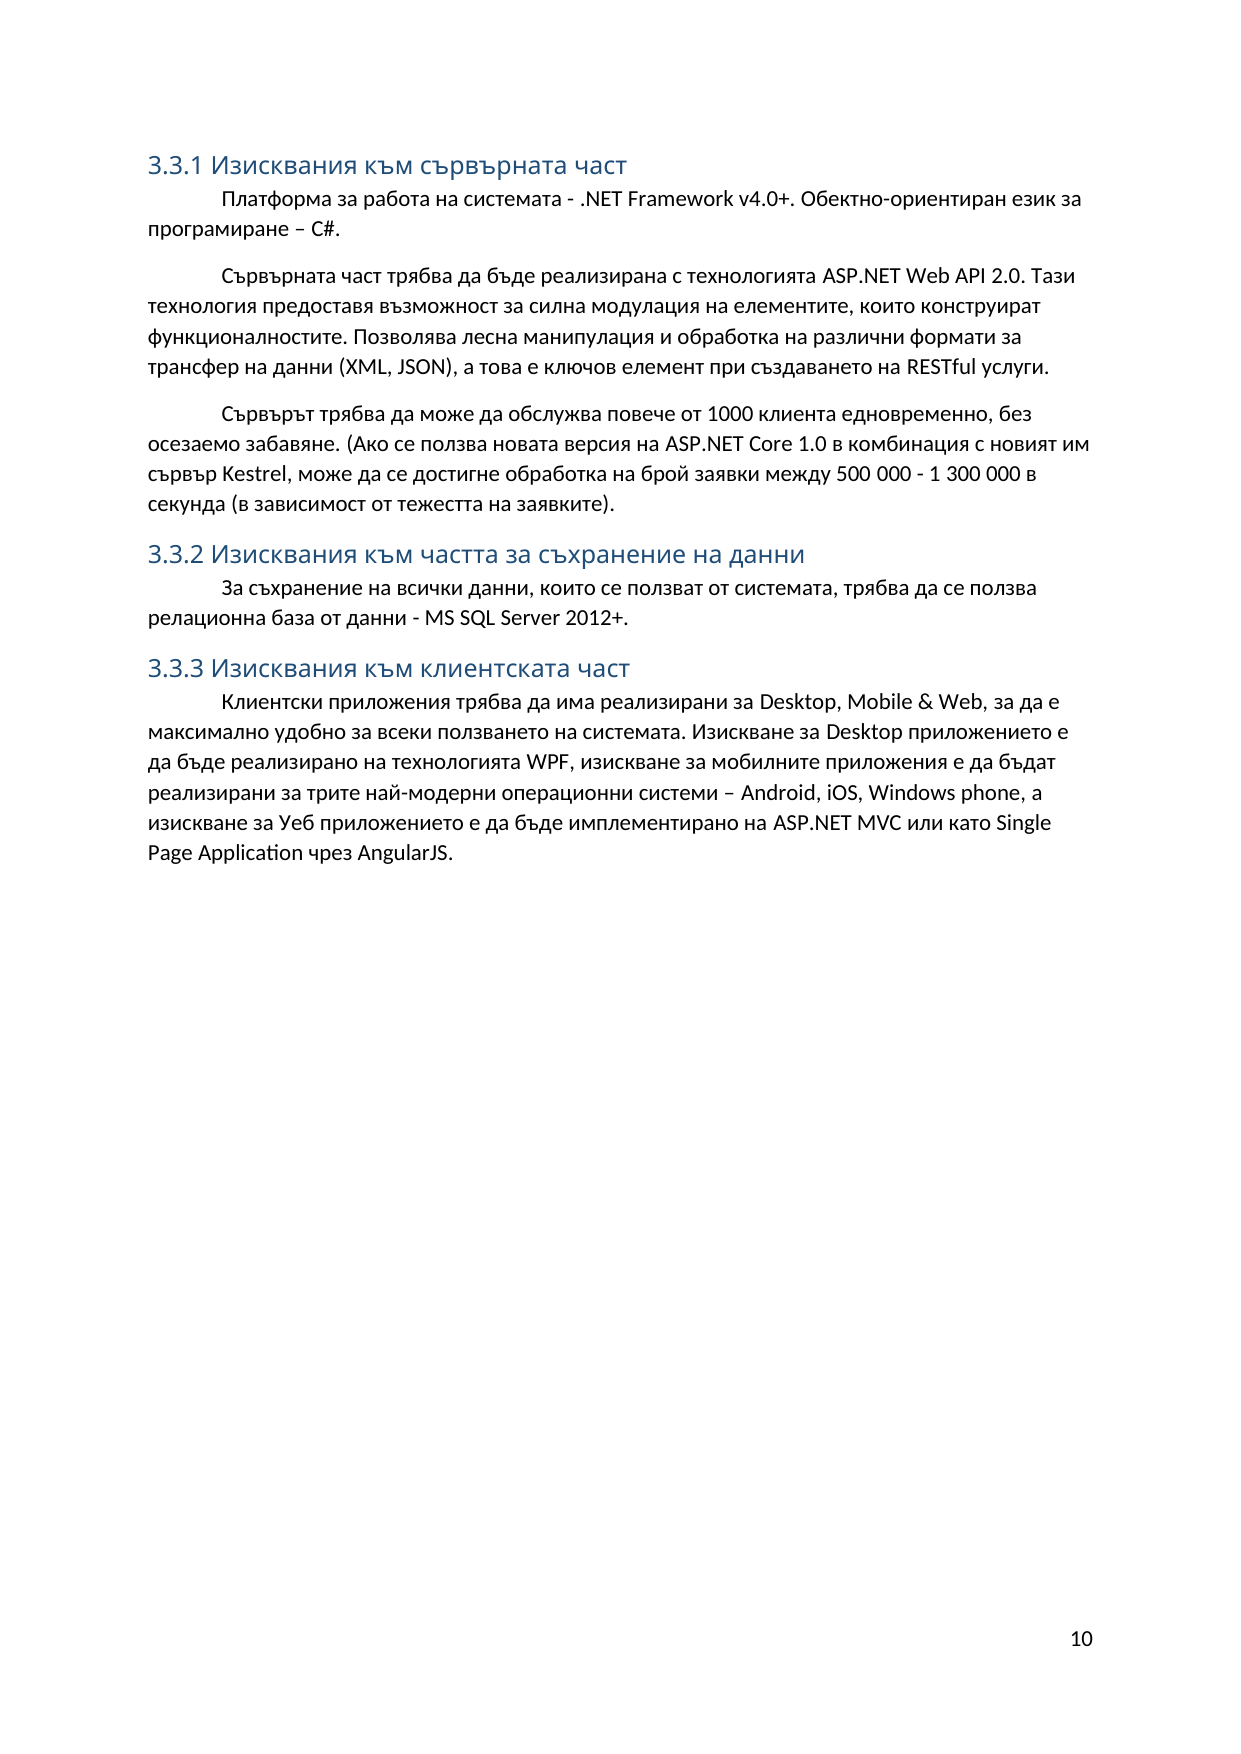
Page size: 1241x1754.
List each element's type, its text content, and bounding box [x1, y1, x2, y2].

text Сървърът трябва да може да обслужва повече от 1000 клиента едновременно, без осезаемо забавяне. (Ако се ползва новата версия на ASP.NET Core 1.0 в комбинация с новият им сървър Kestrel, може да се достигне обработка на брой заявки между 500 000 - 1 300 000 в секунда (в зависимост от тежестта на заявките). [148, 399, 1093, 518]
text Сървърната част трябва да бъде реализирана с технологията ASP.NET Web API 2.0. Тази технология предоставя възможност за силна модулация на елементите, които конструират функционалностите. Позволява лесна манипулация и обработка на различни формати за трансфер на данни (XML, JSON), а това е ключов елемент при създаването на RESTful услуги. [148, 261, 1093, 380]
text За съхранение на всички данни, които се ползват от системата, трябва да се ползва релационна база от данни - MS SQL Server 2012+. [148, 573, 1093, 631]
text Платформа за работа на системата - .NET Framework v4.0+. Обектно-ориентиран език за програмиране – C#. [148, 184, 1093, 243]
text Клиентски приложения трябва да има реализирани за Desktop, Mobile & Web, за да е максимално удобно за всеки ползването на системата. Изискване за Desktop приложението е да бъде реализирано на технологията WPF, изискване за мобилните приложения е да бъдат реализирани за трите най-модерни операционни системи – Android, iOS, Windows phone, а изискване за Уеб приложението е да бъде имплементирано на ASP.NET MVC или като Single Page Application чрез AngularJS. [148, 687, 1093, 866]
subtitle 3.3.3 Изисквания към клиентската част [148, 650, 1093, 684]
subtitle 3.3.2 Изисквания към частта за съхранение на данни [148, 536, 1093, 571]
subtitle 3.3.1 Изисквания към сървърната част [148, 148, 1093, 182]
